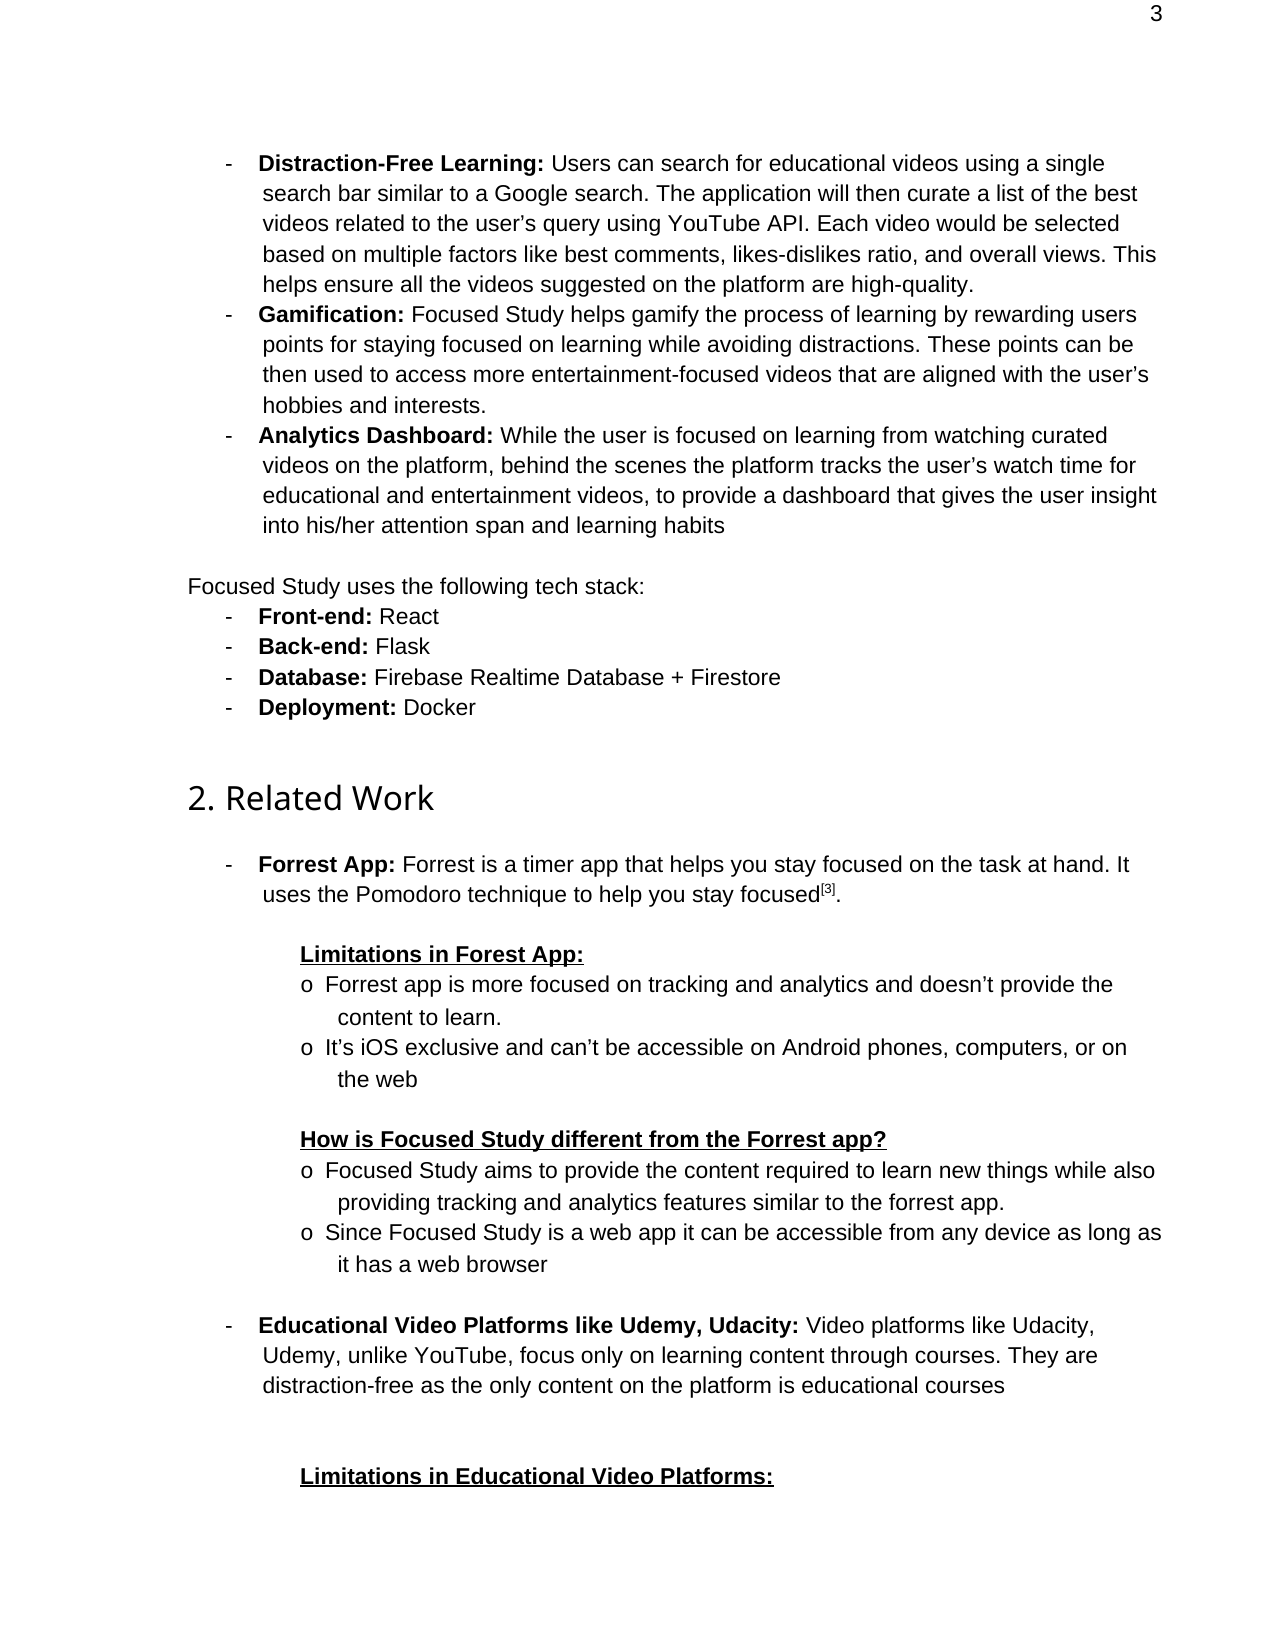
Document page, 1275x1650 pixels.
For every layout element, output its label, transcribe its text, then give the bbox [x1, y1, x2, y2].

text o Focused Study aims to provide the content required to learn new things while also providing tracking and analytics features similar to the forrest app. [300, 1157, 1162, 1215]
text - Front-end: React [225, 603, 1162, 629]
text - Distraction-Free Learning: Users can search for educational videos using a single search bar similar to a Google search. The application will then curate a list of the best videos related to the user’s query using YouTube API. Each video would be selected based on multiple factors like best comments, likes-dislikes ratio, and overall views. This helps ensure all the videos suggested on the platform are high-quality. [225, 150, 1162, 297]
text o Since Focused Study is a web app it can be accessible from any device as long as it has a web browser [300, 1219, 1162, 1278]
text - Educational Video Platforms like Udemy, Udacity: Video platforms like Udacity, Udemy, unlike YouTube, focus only on learning content through courses. They are distraction-free as the only content on the platform is educational courses [225, 1312, 1162, 1398]
text o It’s iOS exclusive and can’t be accessible on Android phones, computers, or on the web [300, 1034, 1162, 1092]
text - Gamification: Focused Study helps gamify the process of learning by rewarding users points for staying focused on learning while avoiding distractions. These points can be then used to access more entertainment-focused videos that are aligned with the user’s hobbies and interests. [225, 301, 1162, 418]
text - Analytics Dashboard: While the user is focused on learning from watching curated videos on the platform, behind the scenes the platform tracks the user’s watch time for educational and entertainment videos, to provide a dashboard that gives the user insight into his/her attention span and learning habits [225, 422, 1162, 539]
text Limitations in Educational Video Platforms: [225, 1463, 1162, 1489]
text - Database: Firebase Realtime Database + Firestore [225, 663, 1162, 690]
subtitle Related Work [187, 775, 1162, 820]
text Focused Study uses the following tech stack: [187, 573, 1162, 599]
text - Forrest App: Forrest is a timer app that helps you stay focused on the task at hand. It uses the Pomodoro technique to help you stay focused[3]. Limitations in Forest App: [225, 851, 1162, 968]
text - Deployment: Docker [225, 694, 1162, 720]
text o Forrest app is more focused on tracking and analytics and doesn’t provide the content to learn. [300, 971, 1162, 1030]
text How is Focused Study different from the Forrest app? [225, 1126, 1162, 1153]
text - Back-end: Flask [225, 633, 1162, 660]
